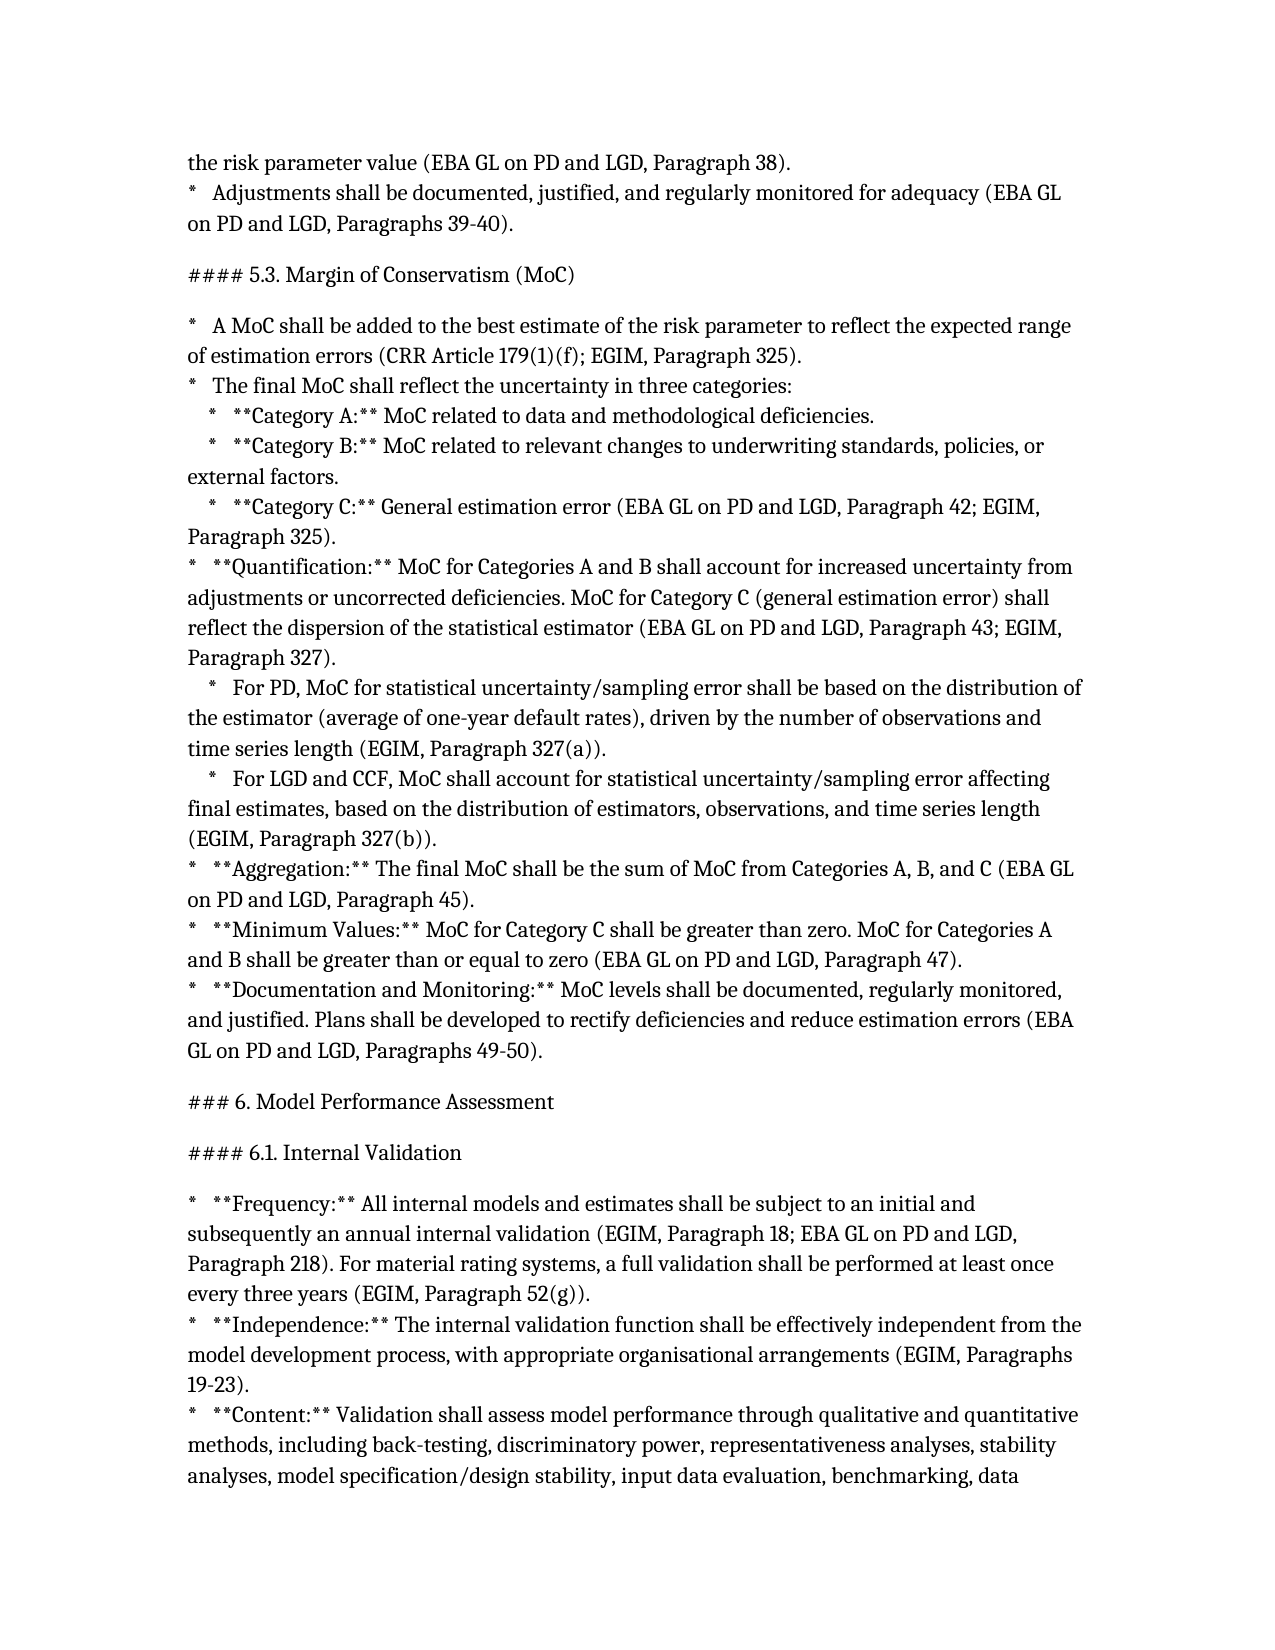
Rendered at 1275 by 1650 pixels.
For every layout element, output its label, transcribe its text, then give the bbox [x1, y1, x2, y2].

text #### 5.3. Margin of Conservatism (MoC) [187, 261, 1087, 288]
text * A MoC shall be added to the best estimate of the risk parameter to reflect the expected range of estimation errors (CRR Article 179(1)(f); EGIM, Paragraph 325). * The final MoC shall reflect the uncertainty in three categories: * **Category A:** MoC related to data and methodological deficiencies. * **Category B:** MoC related to relevant changes to underwriting standards, policies, or external factors. * **Category C:** General estimation error (EBA GL on PD and LGD, Paragraph 42; EGIM, Paragraph 325). * **Quantification:** MoC for Categories A and B shall account for increased uncertainty from adjustments or uncorrected deficiencies. MoC for Category C (general estimation error) shall reflect the dispersion of the statistical estimator (EBA GL on PD and LGD, Paragraph 43; EGIM, Paragraph 327). * For PD, MoC for statistical uncertainty/sampling error shall be based on the distribution of the estimator (average of one-year default rates), driven by the number of observations and time series length (EGIM, Paragraph 327(a)). * For LGD and CCF, MoC shall account for statistical uncertainty/sampling error affecting final estimates, based on the distribution of estimators, observations, and time series length (EGIM, Paragraph 327(b)). * **Aggregation:** The final MoC shall be the sum of MoC from Categories A, B, and C (EBA GL on PD and LGD, Paragraph 45). * **Minimum Values:** MoC for Category C shall be greater than zero. MoC for Categories A and B shall be greater than or equal to zero (EBA GL on PD and LGD, Paragraph 47). * **Documentation and Monitoring:** MoC levels shall be documented, regularly monitored, and justified. Plans shall be developed to rectify deficiencies and reduce estimation errors (EBA GL on PD and LGD, Paragraphs 49-50). [187, 312, 1087, 1064]
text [187, 1191, 1087, 1489]
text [187, 150, 1087, 237]
text ### 6. Model Performance Assessment [187, 1088, 1087, 1115]
text #### 6.1. Internal Validation [187, 1139, 1087, 1166]
